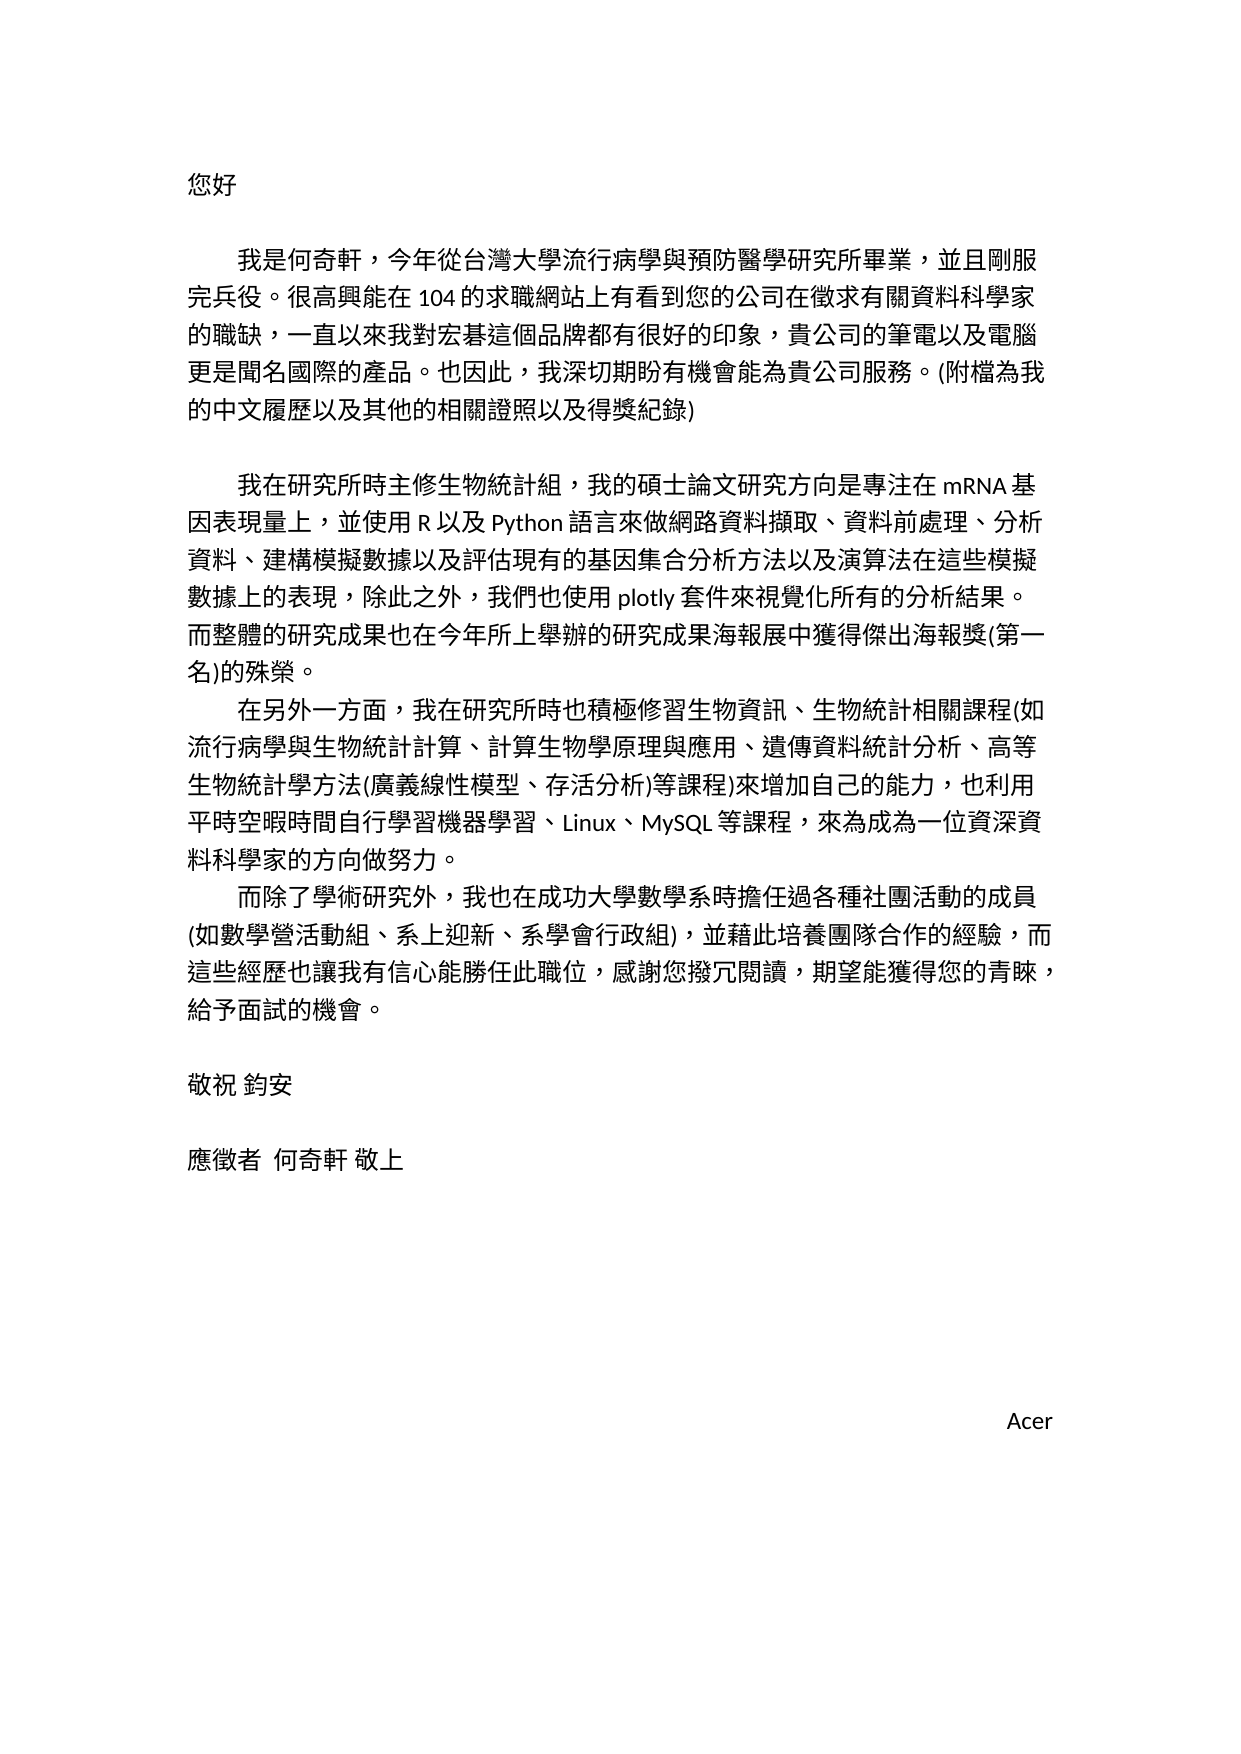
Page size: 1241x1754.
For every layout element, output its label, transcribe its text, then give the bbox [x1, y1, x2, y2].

text 敬祝 鈞安 [187, 1064, 1053, 1102]
text 在另外一方面，我在研究所時也積極修習生物資訊、生物統計相關課程(如流行病學與生物統計計算、計算生物學原理與應用、遺傳資料統計分析、高等生物統計學方法(廣義線性模型、存活分析)等課程)來增加自己的能力，也利用平時空暇時間自行學習機器學習、Linux、MySQL等課程，來為成為一位資深資料科學家的方向做努力。 [187, 689, 1053, 877]
text 我是何奇軒，今年從台灣大學流行病學與預防醫學研究所畢業，並且剛服完兵役。很高興能在104的求職網站上有看到您的公司在徵求有關資料科學家的職缺，一直以來我對宏碁這個品牌都有很好的印象，貴公司的筆電以及電腦更是聞名國際的產品。也因此，我深切期盼有機會能為貴公司服務。(附檔為我的中文履歷以及其他的相關證照以及得獎紀錄) [187, 239, 1053, 427]
text 應徵者 何奇軒 敬上 [187, 1139, 1053, 1177]
text 我在研究所時主修生物統計組，我的碩士論文研究方向是專注在mRNA基因表現量上，並使用R以及Python語言來做網路資料擷取、資料前處理、分析資料、建構模擬數據以及評估現有的基因集合分析方法以及演算法在這些模擬數據上的表現，除此之外，我們也使用plotly套件來視覺化所有的分析結果。而整體的研究成果也在今年所上舉辦的研究成果海報展中獲得傑出海報獎(第一名)的殊榮。 [187, 464, 1053, 689]
text Acer [187, 1402, 1053, 1439]
text 而除了學術研究外，我也在成功大學數學系時擔任過各種社團活動的成員(如數學營活動組、系上迎新、系學會行政組)，並藉此培養團隊合作的經驗，而這些經歷也讓我有信心能勝任此職位，感謝您撥冗閱讀，期望能獲得您的青睞，給予面試的機會。 [187, 877, 1053, 1027]
text 您好 [187, 164, 1053, 202]
